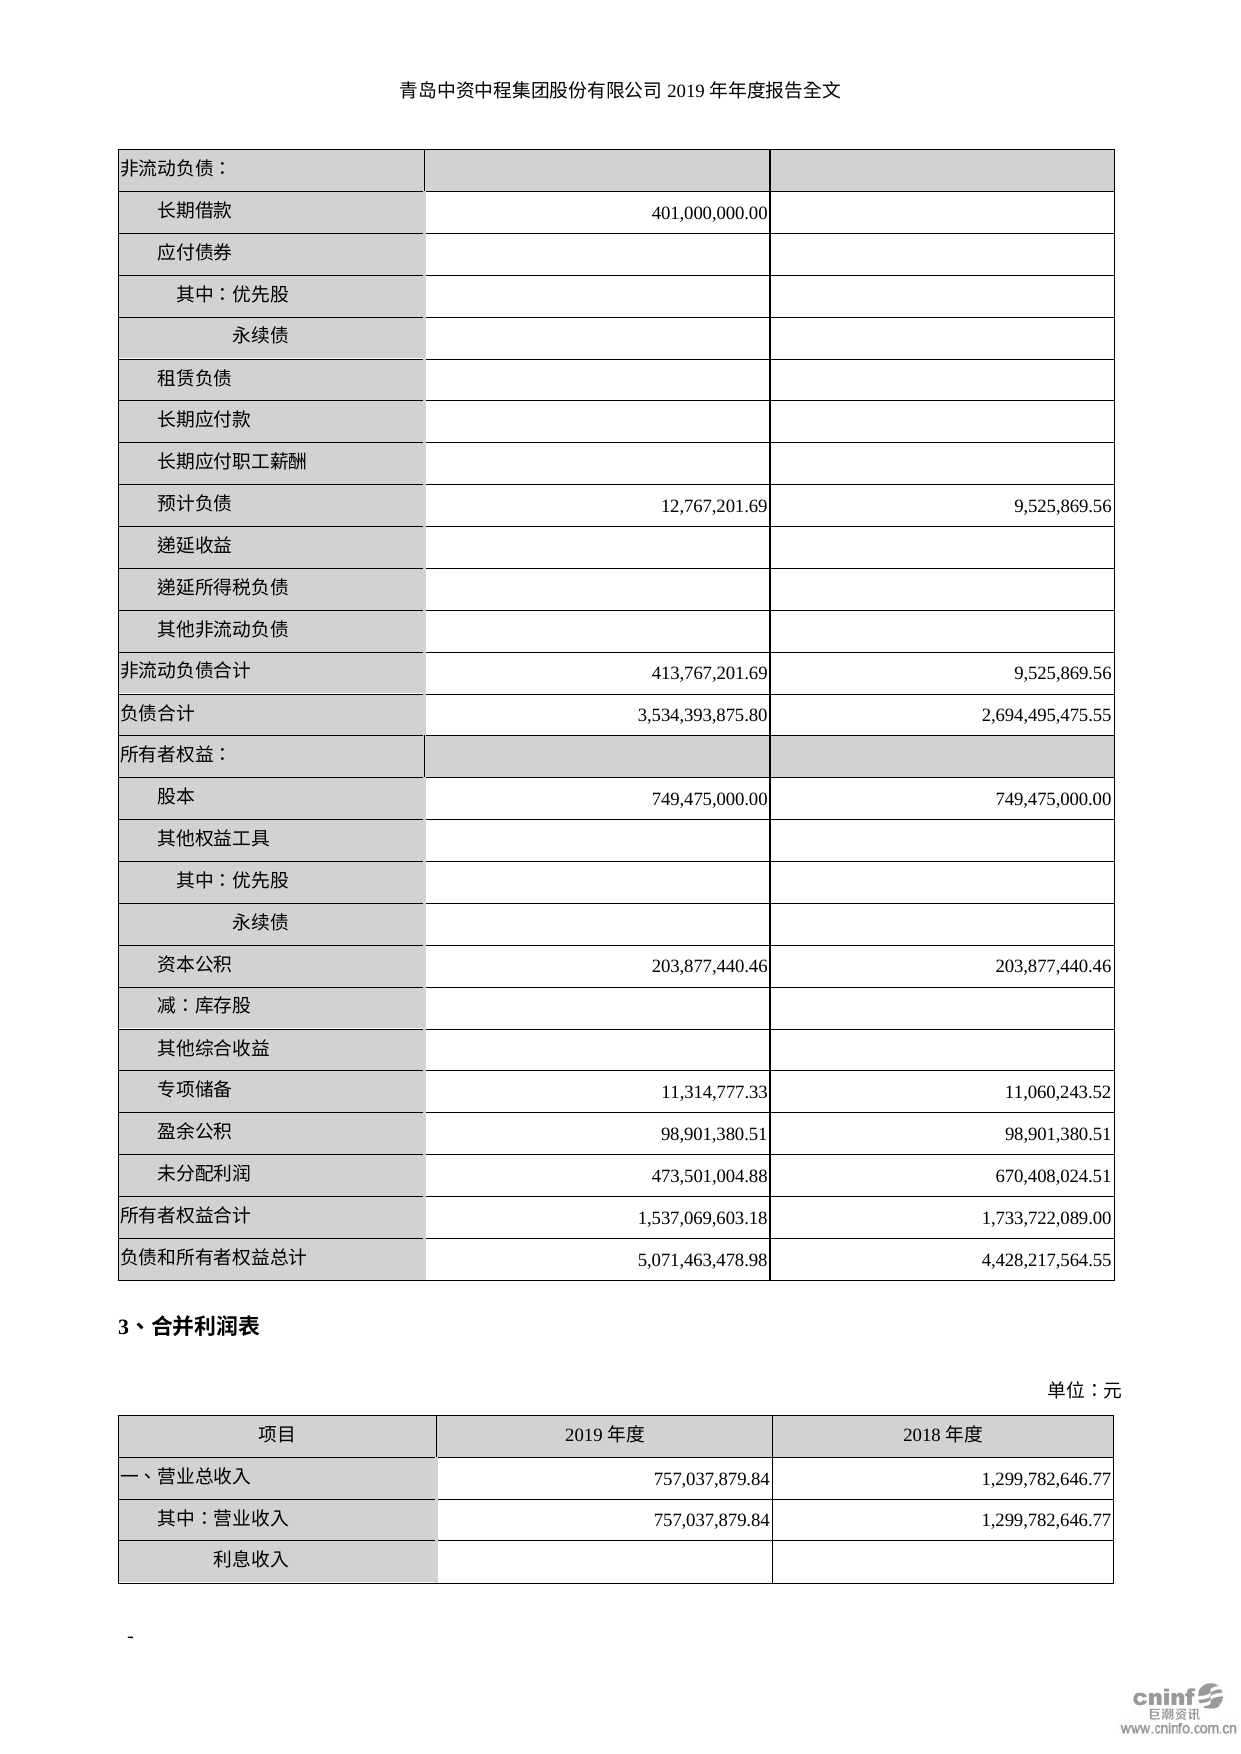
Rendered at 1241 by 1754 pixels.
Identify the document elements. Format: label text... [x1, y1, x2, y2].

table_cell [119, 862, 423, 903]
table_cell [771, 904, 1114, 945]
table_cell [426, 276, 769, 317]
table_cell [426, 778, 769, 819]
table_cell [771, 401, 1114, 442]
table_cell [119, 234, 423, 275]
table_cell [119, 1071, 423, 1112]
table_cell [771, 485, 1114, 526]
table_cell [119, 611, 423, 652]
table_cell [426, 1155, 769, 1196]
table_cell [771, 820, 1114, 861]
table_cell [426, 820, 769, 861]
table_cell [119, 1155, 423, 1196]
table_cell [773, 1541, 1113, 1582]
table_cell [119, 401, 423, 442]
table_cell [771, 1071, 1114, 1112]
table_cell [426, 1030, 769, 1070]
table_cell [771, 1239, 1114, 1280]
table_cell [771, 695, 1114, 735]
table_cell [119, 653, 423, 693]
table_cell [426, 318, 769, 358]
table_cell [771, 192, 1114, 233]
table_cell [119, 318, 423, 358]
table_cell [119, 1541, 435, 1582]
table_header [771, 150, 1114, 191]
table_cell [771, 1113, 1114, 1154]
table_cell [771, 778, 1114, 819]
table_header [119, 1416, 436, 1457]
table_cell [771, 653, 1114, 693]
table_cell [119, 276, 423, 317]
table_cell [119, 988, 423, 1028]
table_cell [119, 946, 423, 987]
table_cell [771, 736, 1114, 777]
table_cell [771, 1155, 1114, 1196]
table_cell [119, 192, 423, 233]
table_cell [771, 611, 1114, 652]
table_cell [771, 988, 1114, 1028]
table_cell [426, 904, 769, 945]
picture [1115, 1680, 1240, 1737]
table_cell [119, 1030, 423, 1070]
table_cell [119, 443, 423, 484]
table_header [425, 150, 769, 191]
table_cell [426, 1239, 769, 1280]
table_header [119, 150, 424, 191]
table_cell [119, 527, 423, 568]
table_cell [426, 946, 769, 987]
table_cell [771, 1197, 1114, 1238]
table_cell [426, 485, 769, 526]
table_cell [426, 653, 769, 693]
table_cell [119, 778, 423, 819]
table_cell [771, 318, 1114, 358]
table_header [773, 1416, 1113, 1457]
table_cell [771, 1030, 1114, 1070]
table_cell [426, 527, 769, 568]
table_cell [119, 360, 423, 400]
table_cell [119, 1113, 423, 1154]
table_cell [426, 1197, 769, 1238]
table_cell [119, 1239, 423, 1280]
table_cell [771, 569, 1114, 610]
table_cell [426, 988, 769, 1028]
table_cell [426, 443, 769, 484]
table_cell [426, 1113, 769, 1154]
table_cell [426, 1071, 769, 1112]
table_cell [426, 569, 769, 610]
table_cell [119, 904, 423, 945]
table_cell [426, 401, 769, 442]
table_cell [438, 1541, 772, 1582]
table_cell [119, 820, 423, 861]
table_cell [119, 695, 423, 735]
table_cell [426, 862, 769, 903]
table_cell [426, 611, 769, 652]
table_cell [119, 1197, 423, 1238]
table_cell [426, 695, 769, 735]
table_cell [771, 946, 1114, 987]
text 单位：元 [102, 1378, 1122, 1403]
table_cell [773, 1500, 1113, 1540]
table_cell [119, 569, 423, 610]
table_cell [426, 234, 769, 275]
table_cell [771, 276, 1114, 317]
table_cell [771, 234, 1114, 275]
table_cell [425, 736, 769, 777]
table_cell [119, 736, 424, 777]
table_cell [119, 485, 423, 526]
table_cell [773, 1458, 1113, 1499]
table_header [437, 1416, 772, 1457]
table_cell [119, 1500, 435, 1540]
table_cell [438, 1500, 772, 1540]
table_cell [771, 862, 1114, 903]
subtitle 3、合并利润表 [118, 1311, 1240, 1341]
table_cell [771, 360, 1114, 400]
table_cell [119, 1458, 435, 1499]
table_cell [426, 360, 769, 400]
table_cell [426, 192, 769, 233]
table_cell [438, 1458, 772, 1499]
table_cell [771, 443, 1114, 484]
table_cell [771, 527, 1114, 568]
